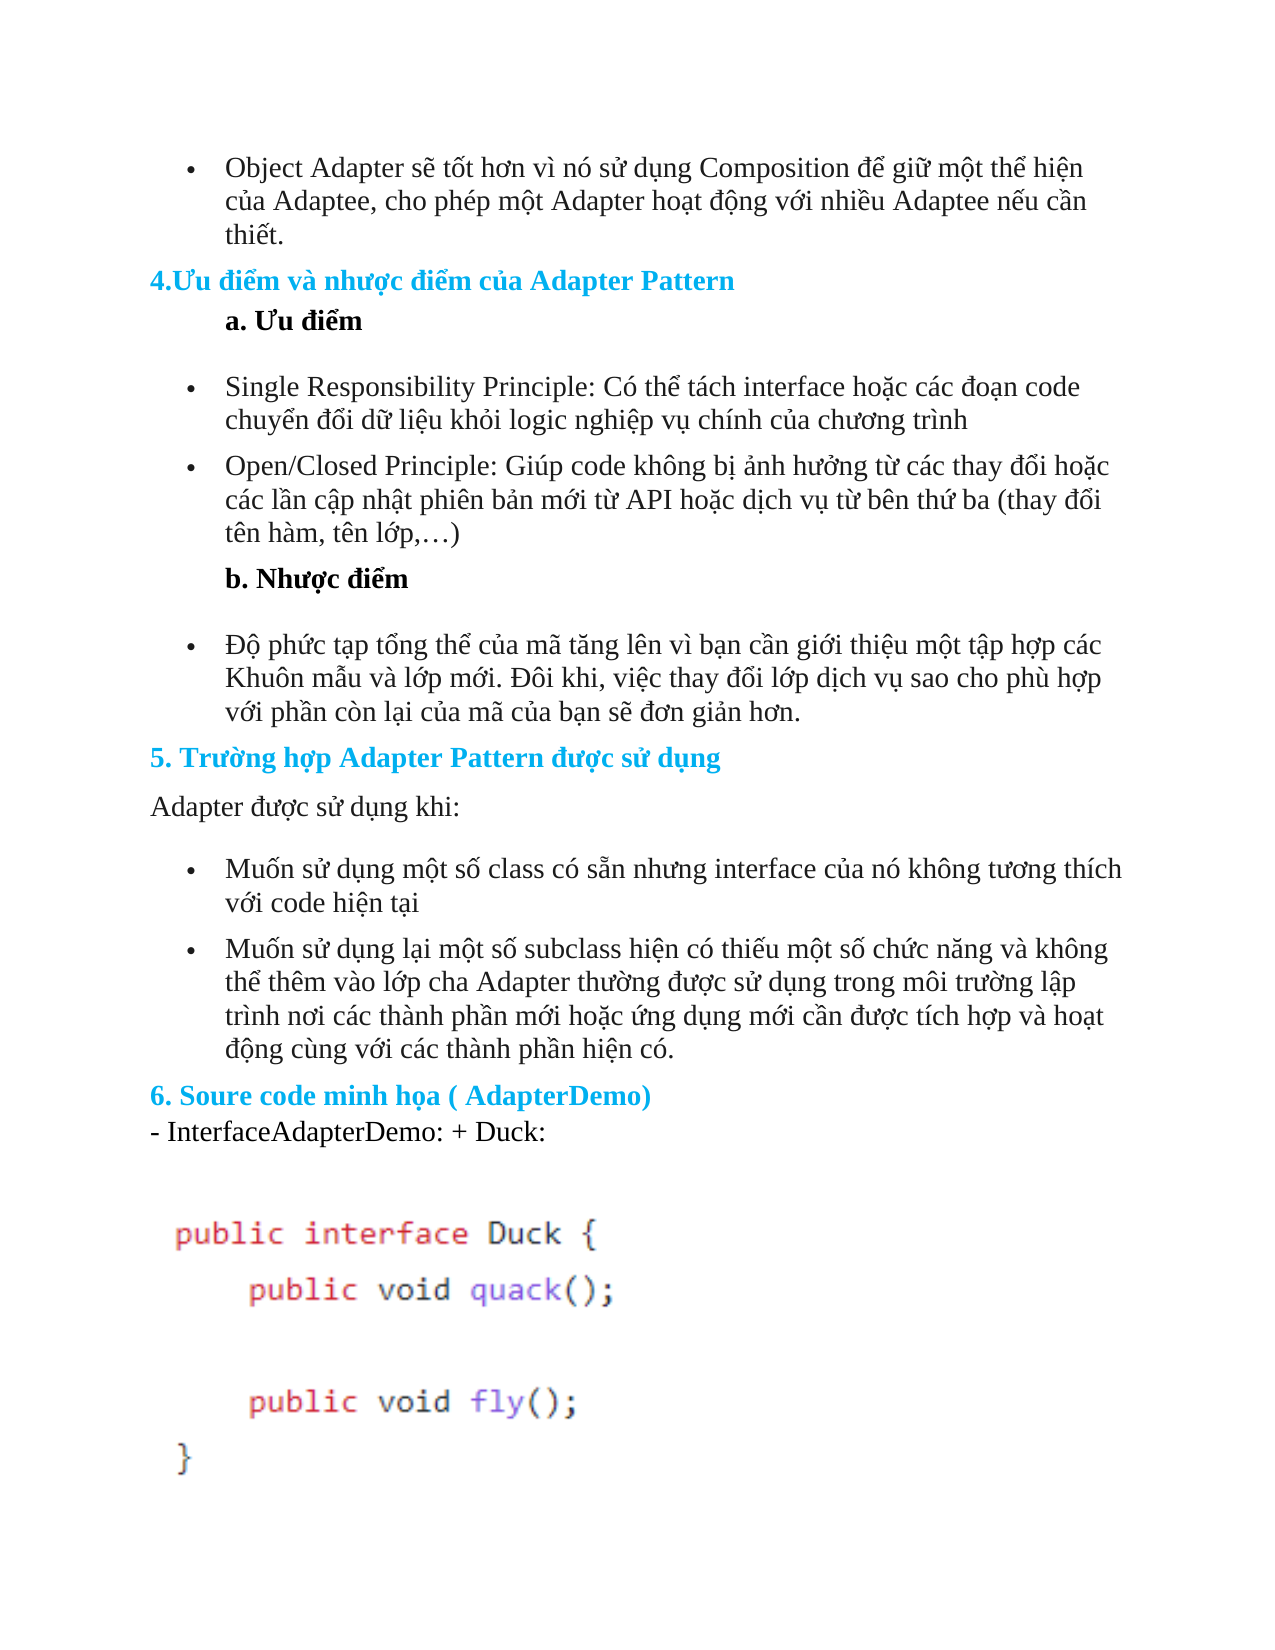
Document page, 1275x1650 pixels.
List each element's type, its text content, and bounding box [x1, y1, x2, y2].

text Adapter được sử dụng khi: [150, 789, 1125, 822]
list Open/Closed Principle: Giúp code không bị ảnh hưởng từ các thay đổi hoặc các lần cập nhật phiên bản mới từ API hoặc dịch vụ từ bên thứ ba (thay đổi tên hàm, tên lớp,…) [187, 448, 1125, 549]
list Muốn sử dụng lại một số subclass hiện có thiếu một số chức năng và không thể thêm vào lớp cha Adapter thường được sử dụng trong môi trường lập trình nơi các thành phần mới hoặc ứng dụng mới cần được tích hợp và hoạt động cùng với các thành phần hiện có. [187, 931, 1125, 1065]
text - InterfaceAdapterDemo: + Duck: [150, 1114, 1125, 1147]
subtitle a. Ưu điểm [150, 303, 1125, 337]
list Muốn sử dụng một số class có sẵn nhưng interface của nó không tương thích với code hiện tại [187, 851, 1125, 918]
subtitle b. Nhược điểm [150, 561, 1125, 595]
list Single Responsibility Principle: Có thể tách interface hoặc các đoạn code chuyển đổi dữ liệu khỏi logic nghiệp vụ chính của chương trình [187, 369, 1125, 436]
picture [150, 1166, 807, 1482]
subtitle 6. Soure code minh họa ( AdapterDemo) [150, 1078, 1125, 1111]
list Độ phức tạp tổng thể của mã tăng lên vì bạn cần giới thiệu một tập hợp các Khuôn mẫu và lớp mới. Đôi khi, việc thay đổi lớp dịch vụ sao cho phù hợp với phần còn lại của mã của bạn sẽ đơn giản hơn. [187, 627, 1125, 727]
subtitle 4.Ưu điểm và nhược điểm của Adapter Pattern [150, 263, 1125, 297]
subtitle 5. Trường hợp Adapter Pattern được sử dụng [150, 740, 1125, 773]
list Object Adapter sẽ tốt hơn vì nó sử dụng Composition để giữ một thể hiện của Adaptee, cho phép một Adapter hoạt động với nhiều Adaptee nếu cần thiết. [187, 150, 1125, 251]
